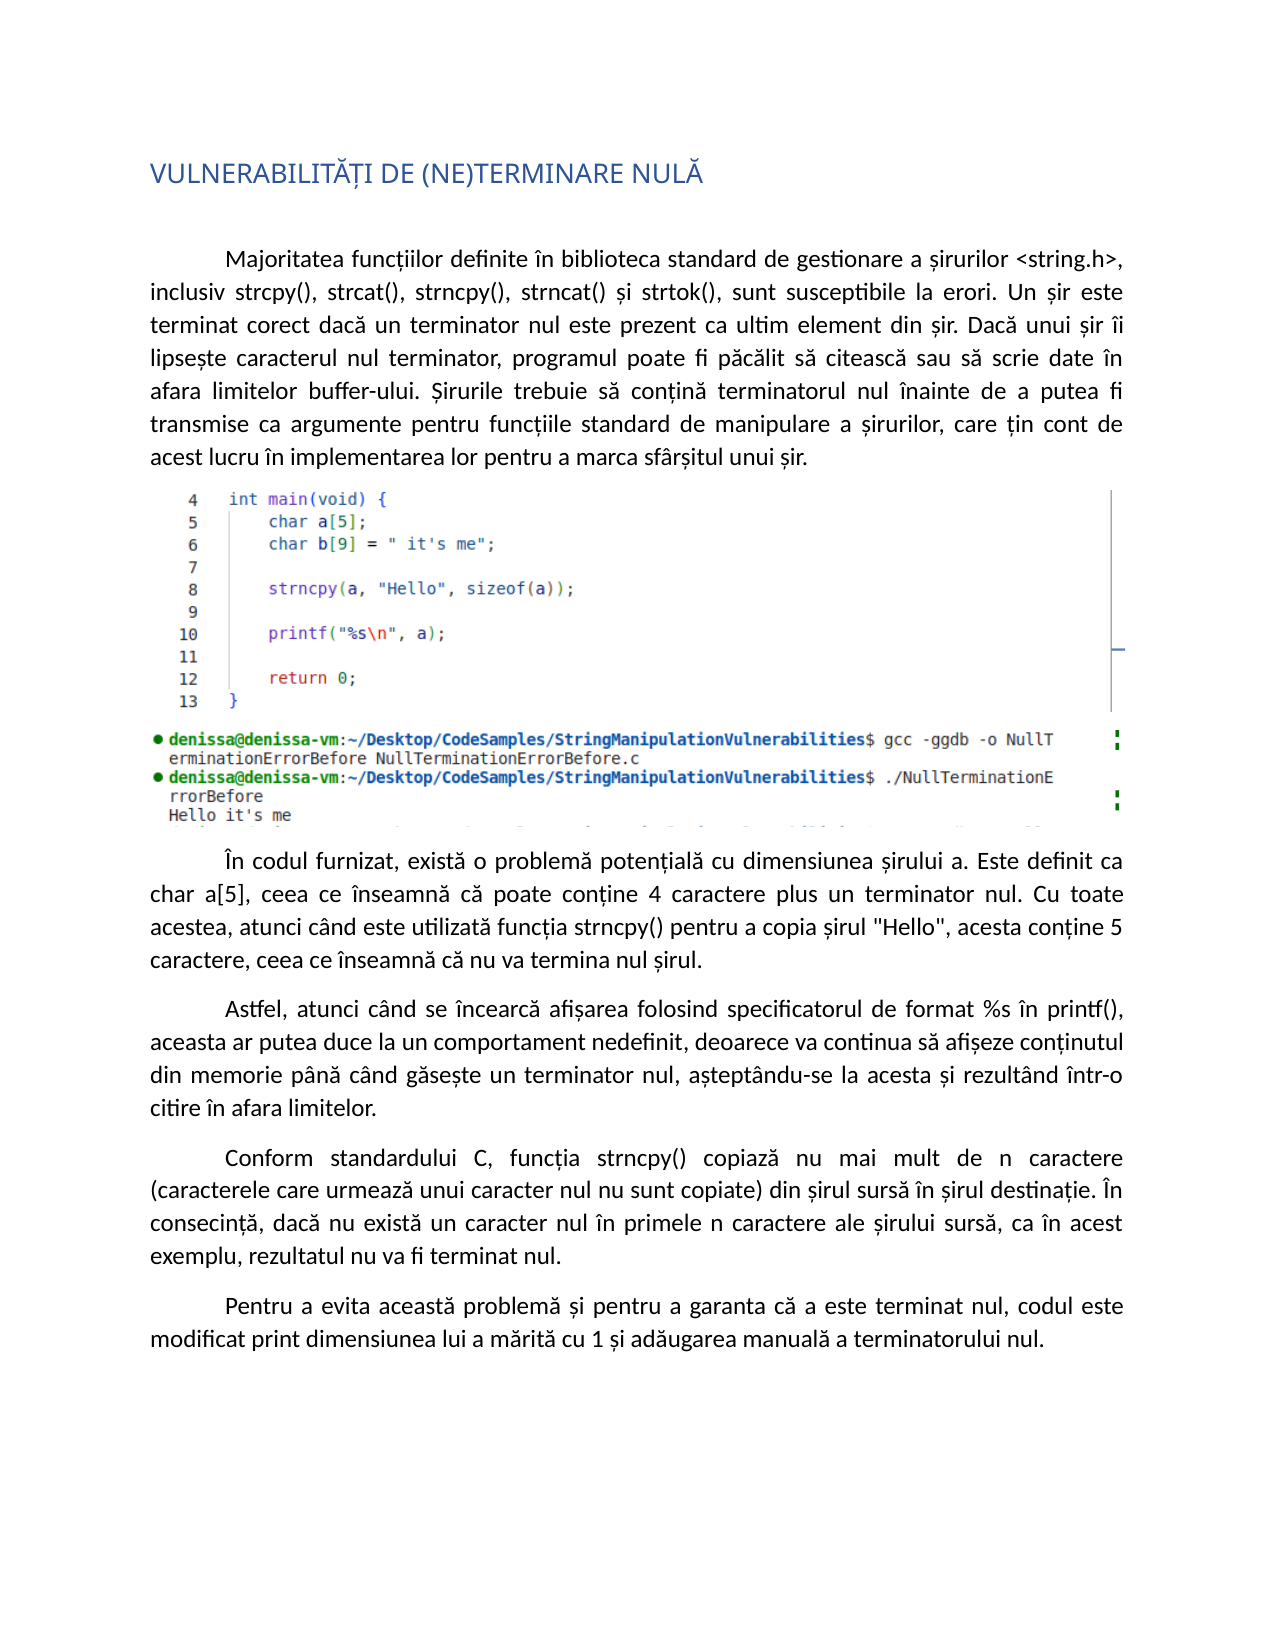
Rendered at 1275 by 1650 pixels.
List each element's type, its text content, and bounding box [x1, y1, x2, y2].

picture [150, 730, 1125, 827]
text În codul furnizat, există o problemă potențială cu dimensiunea șirului a. Este definit ca char a[5], ceea ce înseamnă că poate conține 4 caractere plus un terminator nul. Cu toate acestea, atunci când este utilizată funcția strncpy() pentru a copia șirul "Hello", acesta conține 5 caractere, ceea ce înseamnă că nu va termina nul șirul. [150, 845, 1125, 974]
picture [150, 490, 1125, 712]
subtitle VULNERABILITĂȚI DE (NE)TERMINARE NULĂ [150, 154, 1125, 191]
text Conform standardului C, funcția strncpy() copiază nu mai mult de n caractere (caracterele care urmează unui caracter nul nu sunt copiate) din șirul sursă în șirul destinație. În consecință, dacă nu există un caracter nul în primele n caractere ale șirului sursă, ca în acest exemplu, rezultatul nu va fi terminat nul. [150, 1142, 1125, 1271]
text Pentru a evita această problemă și pentru a garanta că a este terminat nul, codul este modificat print dimensiunea lui a mărită cu 1 și adăugarea manuală a terminatorului nul. [150, 1290, 1125, 1353]
text Astfel, atunci când se încearcă afișarea folosind specificatorul de format %s în printf(), aceasta ar putea duce la un comportament nedefinit, deoarece va continua să afișeze conținutul din memorie până când găsește un terminator nul, așteptându-se la acesta și rezultând într-o citire în afara limitelor. [150, 993, 1125, 1123]
text Majoritatea funcțiilor definite în biblioteca standard de gestionare a șirurilor <string.h>, inclusiv strcpy(), strcat(), strncpy(), strncat() și strtok(), sunt susceptibile la erori. Un șir este terminat corect dacă un terminator nul este prezent ca ultim element din șir. Dacă unui șir îi lipsește caracterul nul terminator, programul poate fi păcălit să citească sau să scrie date în afara limitelor buffer-ului. Șirurile trebuie să conțină terminatorul nul înainte de a putea fi transmise ca argumente pentru funcțiile standard de manipulare a șirurilor, care țin cont de acest lucru în implementarea lor pentru a marca sfârșitul unui șir. [150, 243, 1125, 472]
